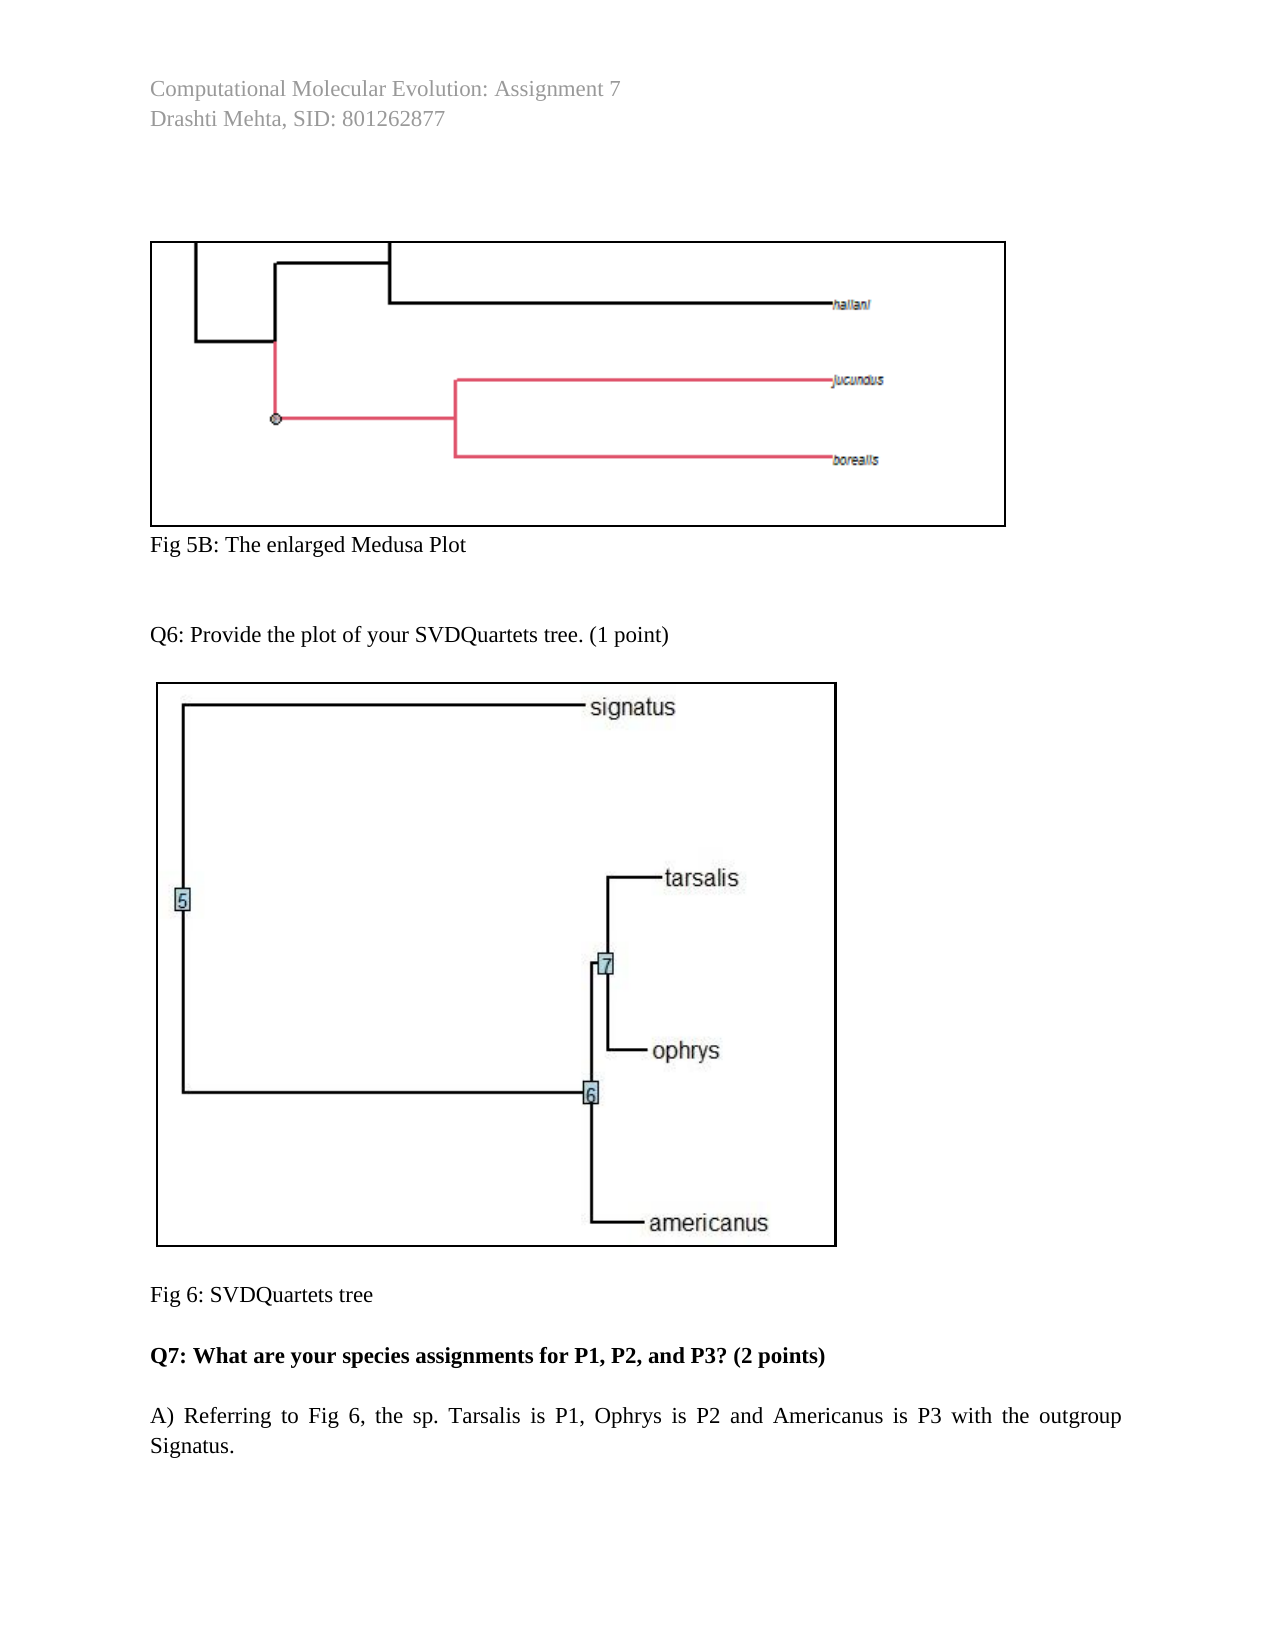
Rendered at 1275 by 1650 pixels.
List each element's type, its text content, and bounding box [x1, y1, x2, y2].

text Fig 6: SVDQuartets tree [150, 1281, 1125, 1308]
picture [158, 684, 834, 1245]
picture [152, 243, 1004, 525]
text Q6: Provide the plot of your SVDQuartets tree. (1 point) [150, 621, 1125, 648]
text Fig 5B: The enlarged Medusa Plot [150, 531, 1125, 557]
text Q7: What are your species assignments for P1, P2, and P3? (2 points) [150, 1342, 1125, 1368]
text A) Referring to Fig 6, the sp. Tarsalis is P1, Ophrys is P2 and Americanus is P3 with the outgroup Signatus. [150, 1402, 1125, 1459]
